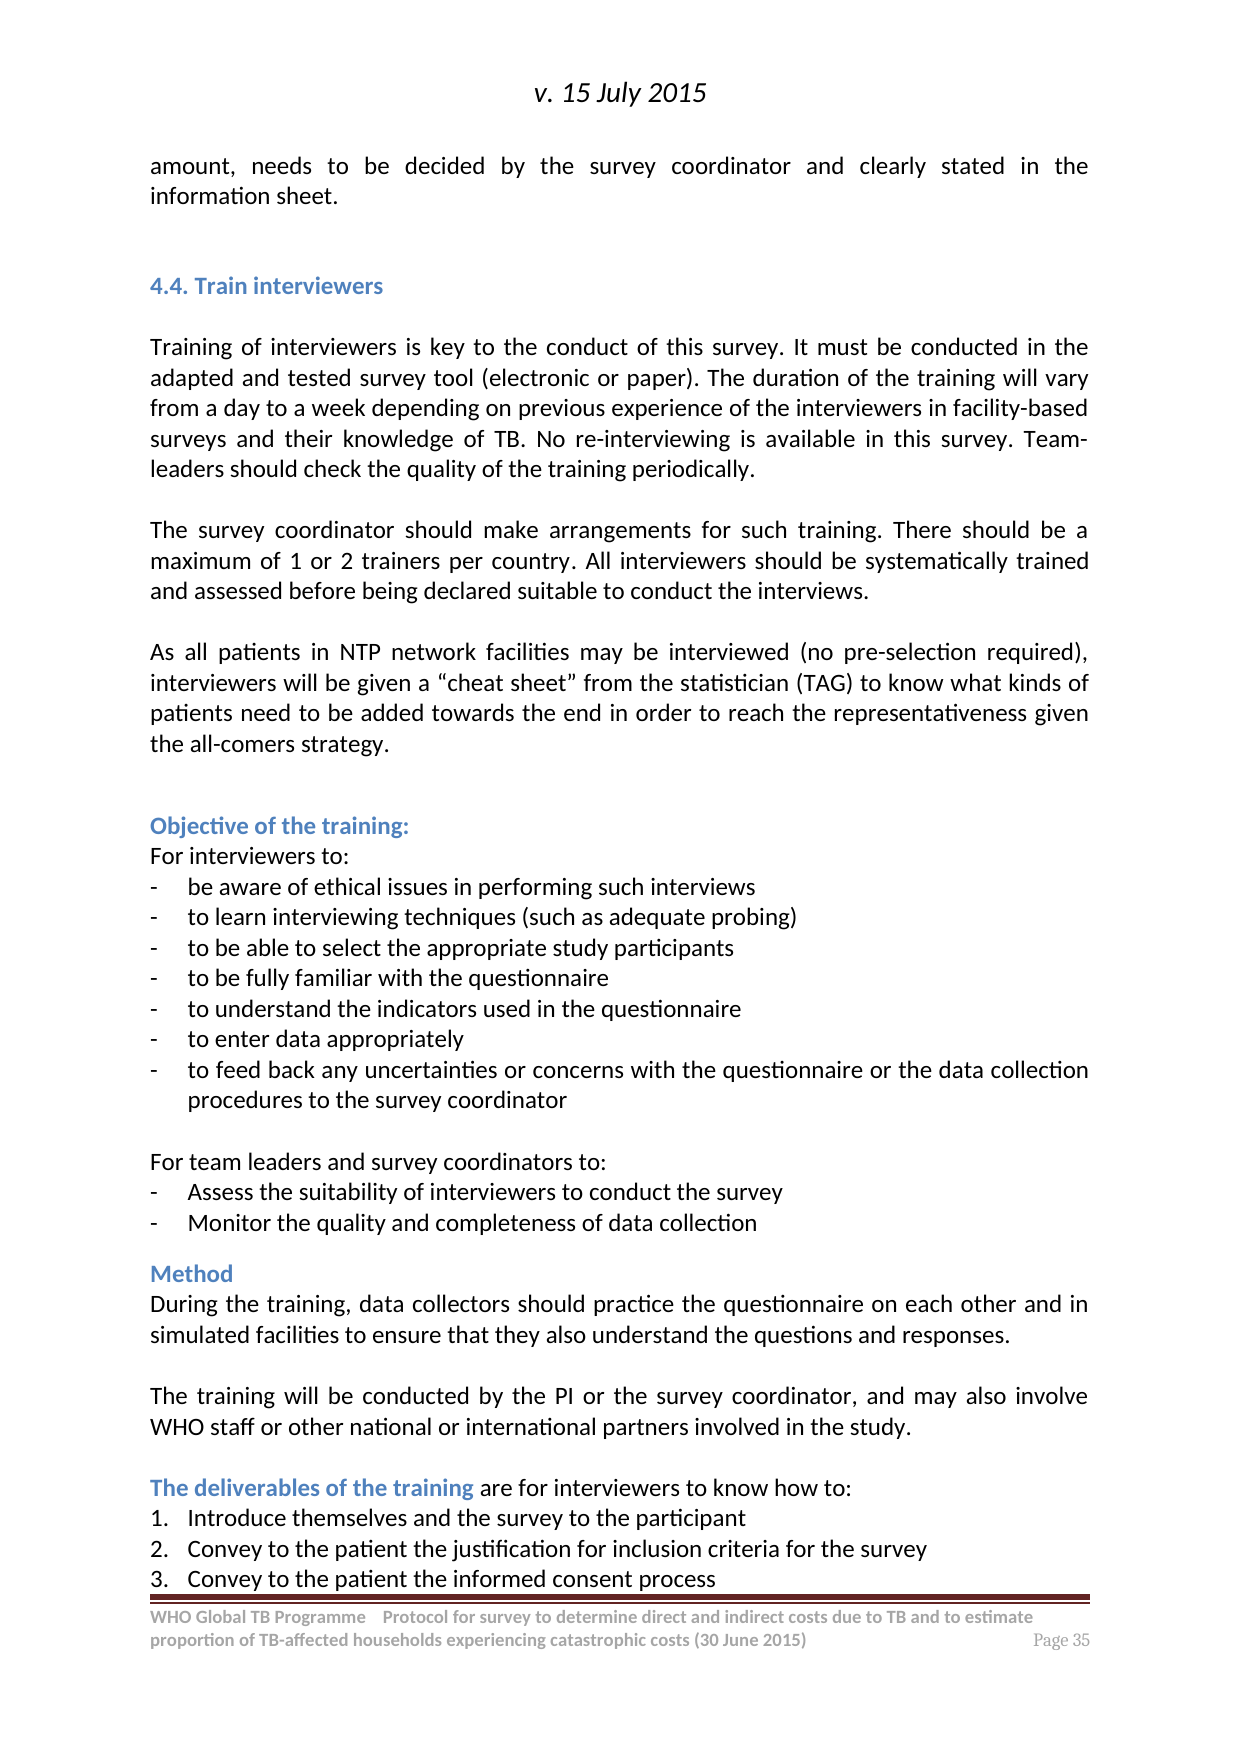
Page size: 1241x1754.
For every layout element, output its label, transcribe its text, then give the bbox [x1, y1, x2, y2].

text The survey coordinator should make arrangements for such training. There should be a maximum of 1 or 2 trainers per country. All interviewers should be systematically trained and assessed before being declared suitable to conduct the interviews. [150, 514, 1090, 606]
list Monitor the quality and completeness of data collection [150, 1207, 1090, 1237]
list to enter data appropriately [150, 1024, 1090, 1054]
text During the training, data collectors should practice the questionnaire on each other and in simulated facilities to ensure that they also understand the questions and responses. [150, 1289, 1090, 1350]
list Convey to the patient the justification for inclusion criteria for the survey [150, 1533, 1090, 1563]
text For team leaders and survey coordinators to: [150, 1146, 1090, 1176]
list to be able to select the appropriate study participants [150, 932, 1090, 963]
text As all patients in NTP network facilities may be interviewed (no pre-selection required), interviewers will be given a “cheat sheet” from the statistician (TAG) to know what kinds of patients need to be added towards the end in order to reach the representativeness given the all-comers strategy. [150, 637, 1090, 759]
text The deliverables of the training are for interviewers to know how to: [150, 1472, 1090, 1502]
subtitle Objective of the training: [150, 810, 1090, 841]
text Training of interviewers is key to the conduct of this survey. It must be conducted in the adapted and tested survey tool (electronic or paper). The duration of the training will vary from a day to a week depending on previous experience of the interviewers in facility-based surveys and their knowledge of TB. No re-interviewing is available in this survey. Team-leaders should check the quality of the training periodically. [150, 331, 1090, 484]
list be aware of ethical issues in performing such interviews [150, 871, 1090, 902]
subtitle 4.4. Train interviewers [150, 270, 1090, 301]
subtitle Method [150, 1258, 1090, 1289]
list Convey to the patient the informed consent process [150, 1563, 1090, 1594]
list to learn interviewing techniques (such as adequate probing) [150, 902, 1090, 932]
list Introduce themselves and the survey to the participant [150, 1502, 1090, 1533]
list to feed back any uncertainties or concerns with the questionnaire or the data collection procedures to the survey coordinator [150, 1054, 1090, 1115]
list to be fully familiar with the questionnaire [150, 963, 1090, 993]
list to understand the indicators used in the questionnaire [150, 993, 1090, 1024]
text For interviewers to: [150, 841, 1090, 871]
list Assess the suitability of interviewers to conduct the survey [150, 1176, 1090, 1207]
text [150, 150, 1090, 211]
text The training will be conducted by the PI or the survey coordinator, and may also involve WHO staff or other national or international partners involved in the study. [150, 1380, 1090, 1441]
